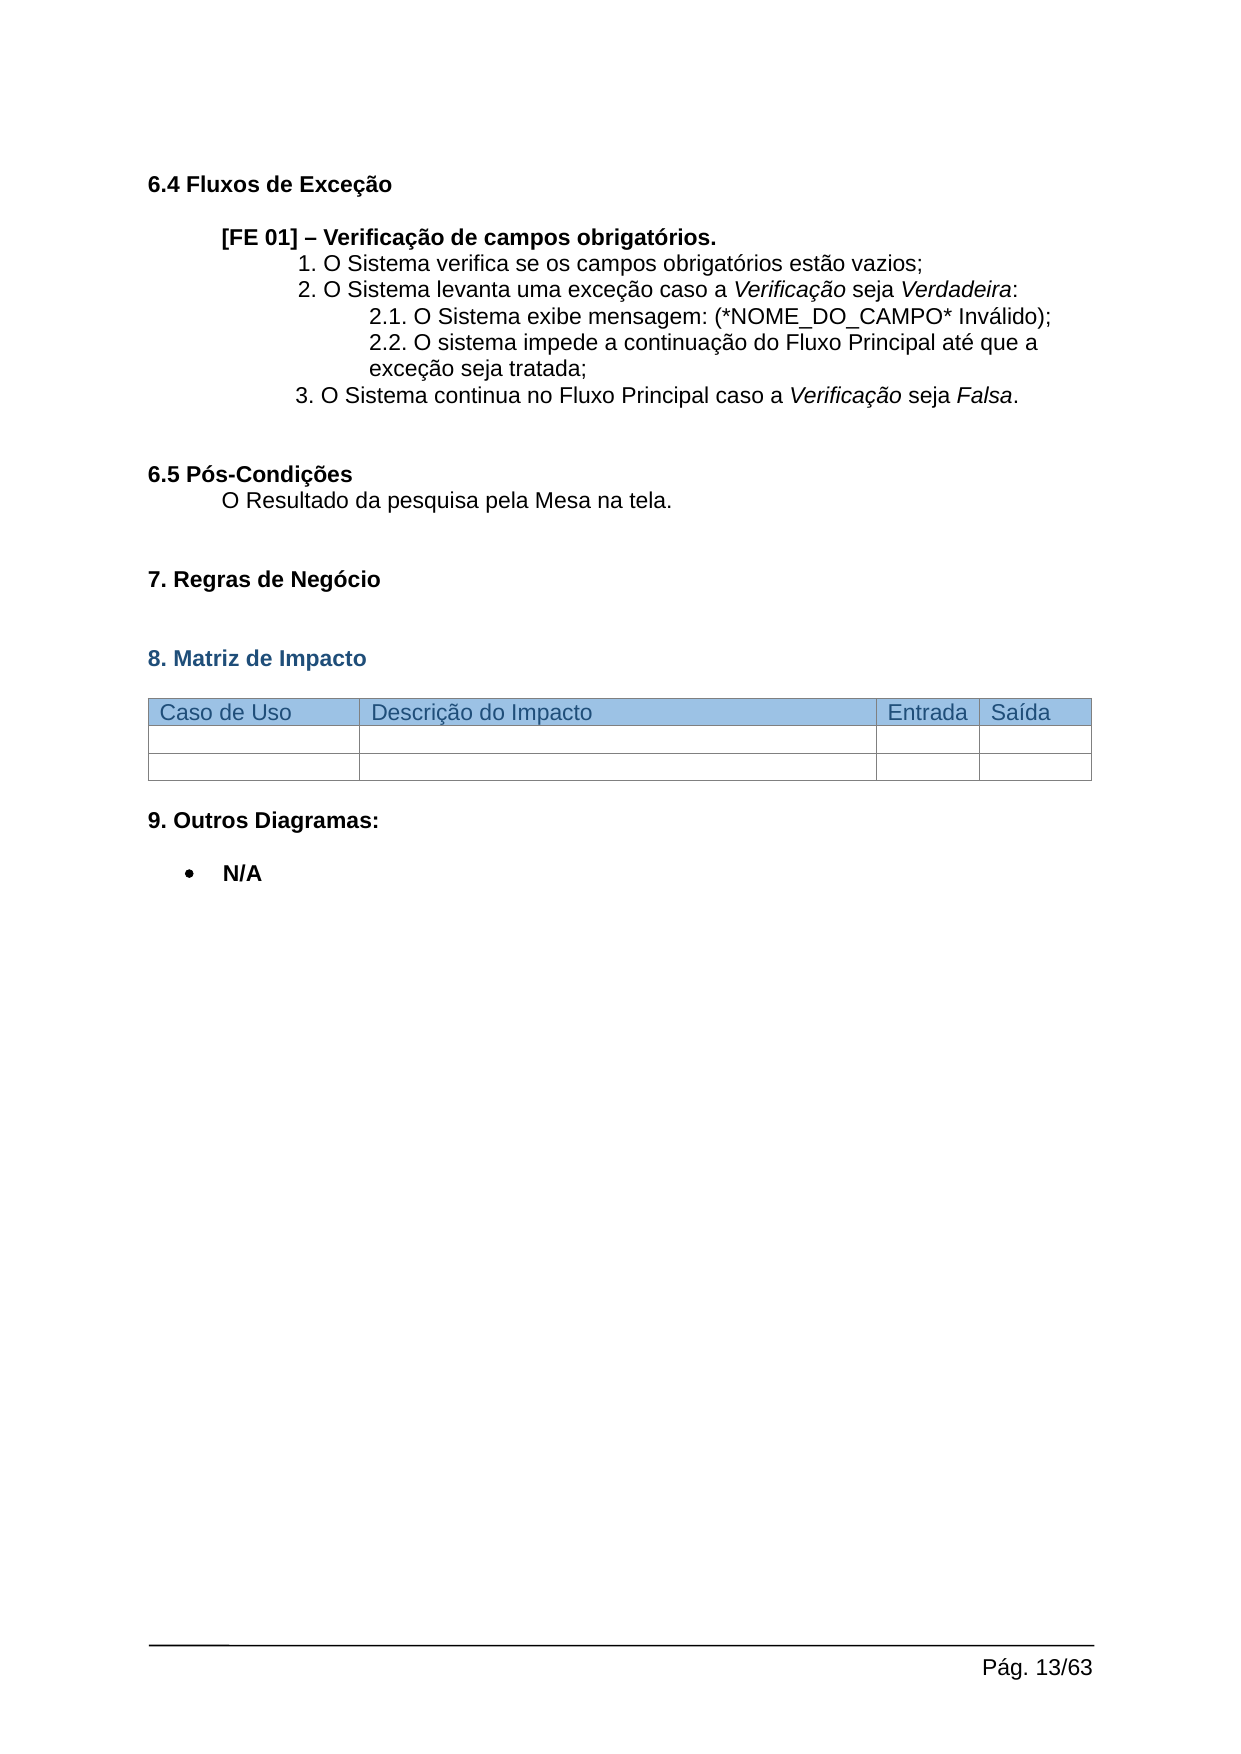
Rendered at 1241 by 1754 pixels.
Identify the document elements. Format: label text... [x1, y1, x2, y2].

table_cell [877, 726, 979, 753]
table_header Entrada [877, 699, 979, 725]
text [FE 01] – Verificação de campos obrigatórios. [148, 223, 1093, 250]
table_cell [149, 726, 359, 753]
table_cell [360, 726, 876, 753]
table_cell [980, 754, 1091, 780]
table_cell [360, 754, 876, 780]
table_header Saída [980, 699, 1091, 725]
text 6.4 Fluxos de Exceção [148, 171, 1093, 197]
text O Resultado da pesquisa pela Mesa na tela. [148, 487, 1093, 513]
text 9. Outros Diagramas: [148, 807, 1093, 834]
text 8. Matriz de Impacto [148, 645, 1093, 672]
table_cell [877, 754, 979, 780]
table_cell [980, 726, 1091, 753]
table_cell [149, 754, 359, 780]
table_header Caso de Uso [149, 699, 359, 725]
text 2.2. O sistema impede a continuação do Fluxo Principal até que a exceção seja tratada; [369, 329, 1093, 382]
text 7. Regras de Negócio [148, 566, 1093, 592]
text 1. O Sistema verifica se os campos obrigatórios estão vazios; [298, 250, 1093, 276]
table_header Descrição do Impacto [360, 699, 876, 725]
text 3. O Sistema continua no Fluxo Principal caso a Verificação seja Falsa. [295, 382, 1093, 408]
text 2.1. O Sistema exibe mensagem: (*NOME_DO_CAMPO* Inválido); [369, 303, 1093, 329]
text 6.5 Pós-Condições [148, 461, 1093, 487]
list N/A [185, 860, 1093, 887]
text 2. O Sistema levanta uma exceção caso a Verificação seja Verdadeira: [298, 276, 1093, 303]
